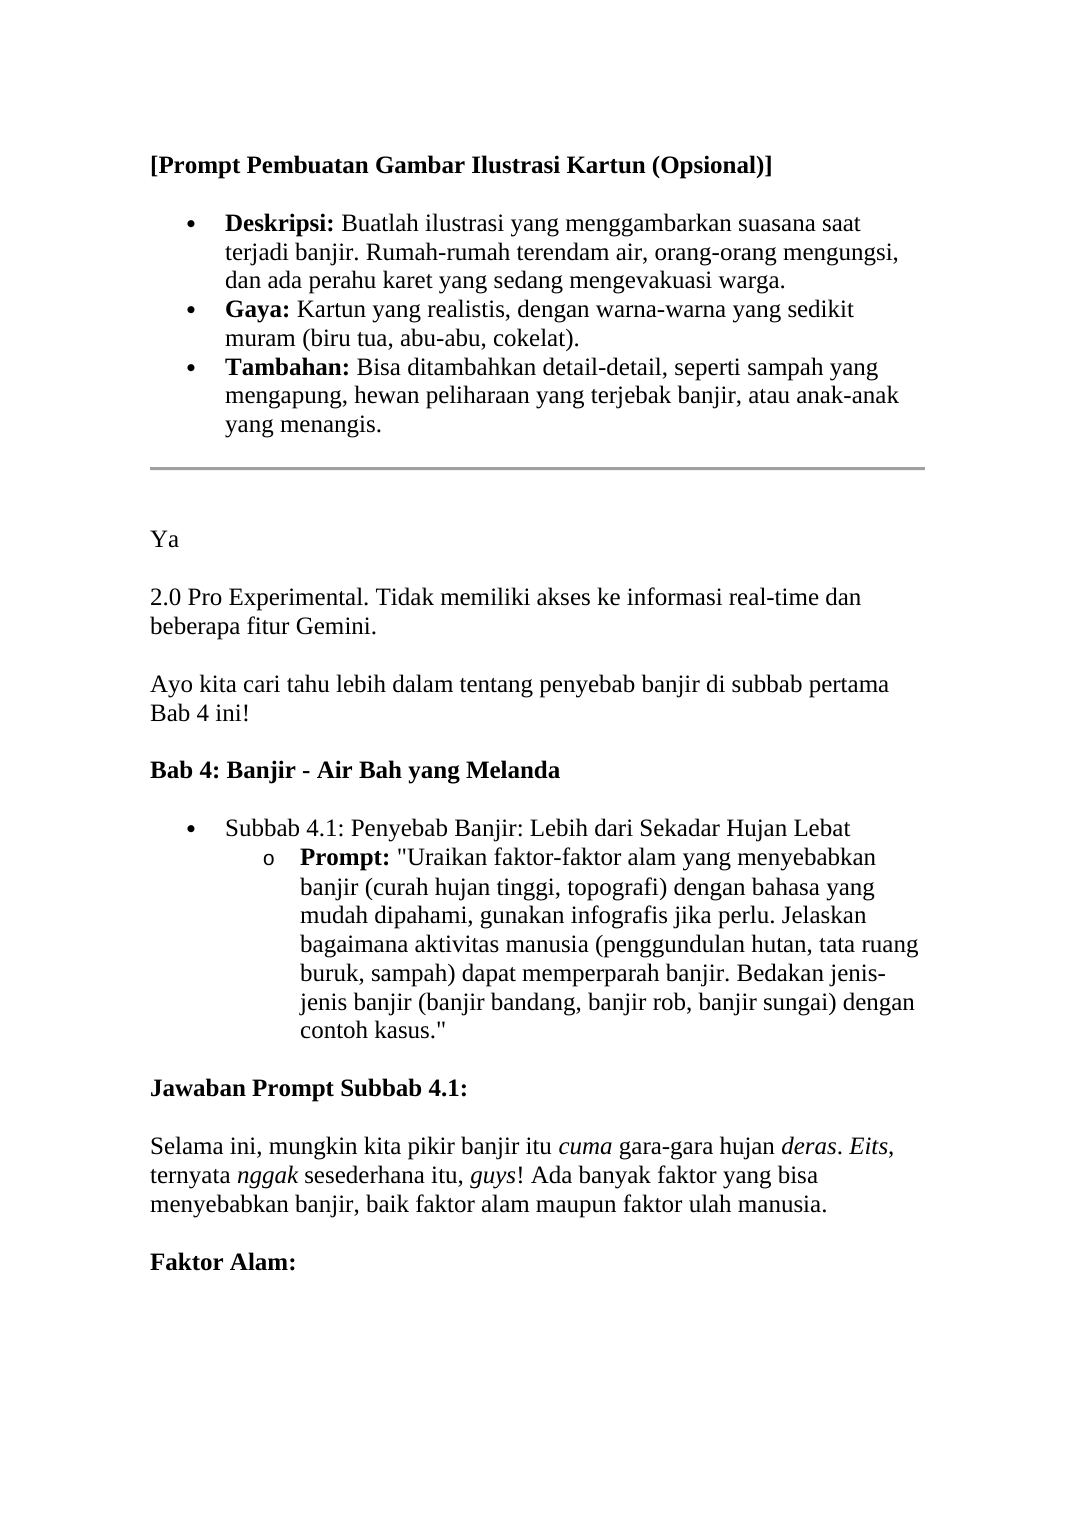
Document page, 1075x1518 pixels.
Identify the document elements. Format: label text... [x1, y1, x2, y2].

text [Prompt Pembuatan Gambar Ilustrasi Kartun (Opsional)] [150, 150, 925, 179]
list Deskripsi: Buatlah ilustrasi yang menggambarkan suasana saat terjadi banjir. Rumah-rumah terendam air, orang-orang mengungsi, dan ada perahu karet yang sedang mengevakuasi warga. [187, 208, 925, 294]
text Selama ini, mungkin kita pikir banjir itu cuma gara-gara hujan deras. Eits, ternyata nggak sesederhana itu, guys! Ada banyak faktor yang bisa menyebabkan banjir, baik faktor alam maupun faktor ulah manusia. [150, 1131, 925, 1218]
text Jawaban Prompt Subbab 4.1: [150, 1073, 925, 1102]
text 2.0 Pro Experimental. Tidak memiliki akses ke informasi real-time dan beberapa fitur Gemini. [150, 582, 925, 640]
list Prompt: "Uraikan faktor-faktor alam yang menyebabkan banjir (curah hujan tinggi, topografi) dengan bahasa yang mudah dipahami, gunakan infografis jika perlu. Jelaskan bagaimana aktivitas manusia (penggundulan hutan, tata ruang buruk, sampah) dapat memperparah banjir. Bedakan jenis-jenis banjir (banjir bandang, banjir rob, banjir sungai) dengan contoh kasus." [262, 842, 925, 1044]
text Ayo kita cari tahu lebih dalam tentang penyebab banjir di subbab pertama Bab 4 ini! [150, 669, 925, 726]
text Faktor Alam: [150, 1247, 925, 1276]
list Gaya: Kartun yang realistis, dengan warna-warna yang sedikit muram (biru tua, abu-abu, cokelat). [187, 294, 925, 352]
text Ya [150, 524, 925, 553]
text Bab 4: Banjir - Air Bah yang Melanda [150, 756, 925, 784]
list Subbab 4.1: Penyebab Banjir: Lebih dari Sekadar Hujan Lebat [187, 813, 925, 842]
list Tambahan: Bisa ditambahkan detail-detail, seperti sampah yang mengapung, hewan peliharaan yang terjebak banjir, atau anak-anak yang menangis. [187, 352, 925, 438]
